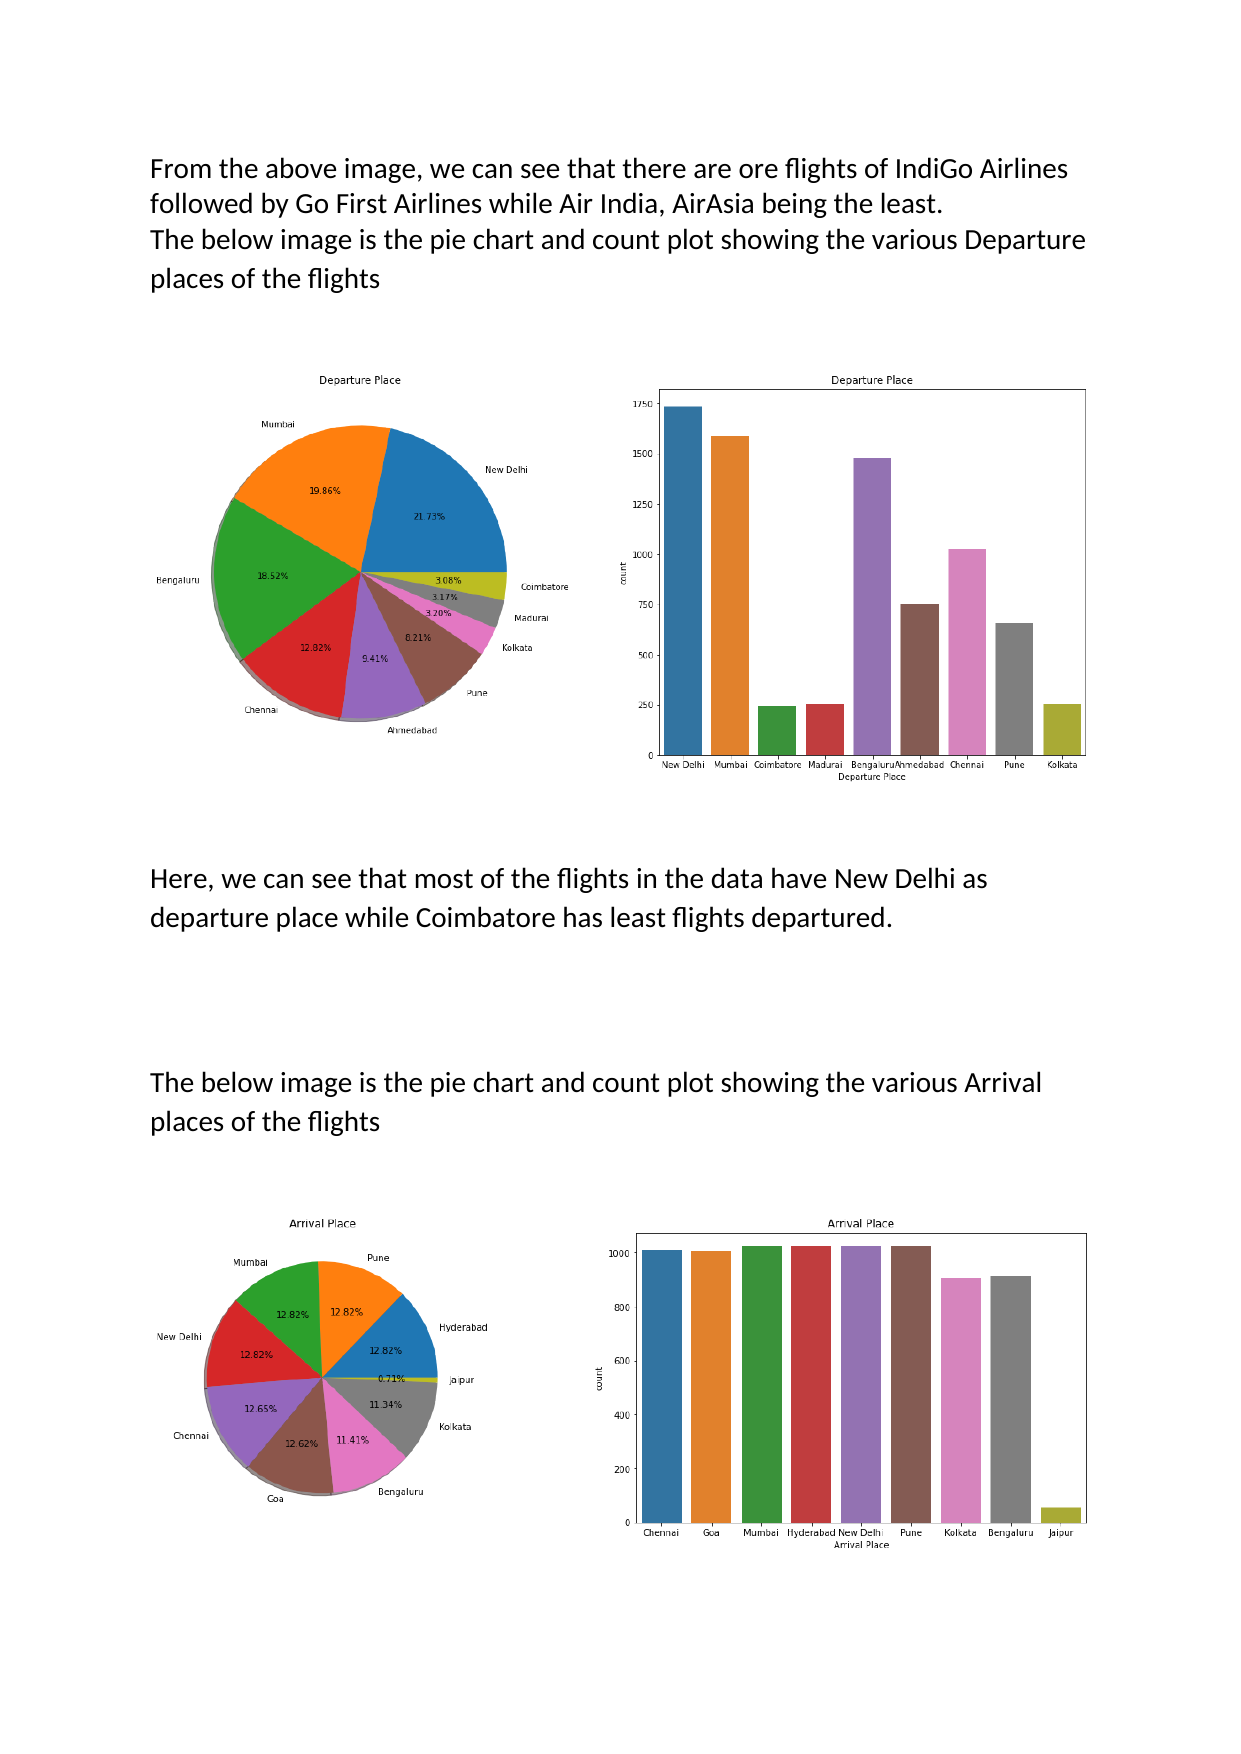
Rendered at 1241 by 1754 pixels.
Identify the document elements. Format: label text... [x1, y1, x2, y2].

picture [150, 370, 1091, 787]
text The below image is the pie chart and count plot showing the various Arrival places of the flights [150, 1064, 1090, 1138]
text followed by Go First Airlines while Air India, AirAsia being the least. [150, 186, 1090, 221]
text The below image is the pie chart and count plot showing the various Departure places of the flights [150, 221, 1090, 295]
text From the above image, we can see that there are ore flights of IndiGo Airlines [150, 150, 1090, 186]
text Here, we can see that most of the flights in the data have New Delhi as departure place while Coimbatore has least flights departured. [150, 860, 1090, 934]
picture [150, 1212, 1091, 1556]
